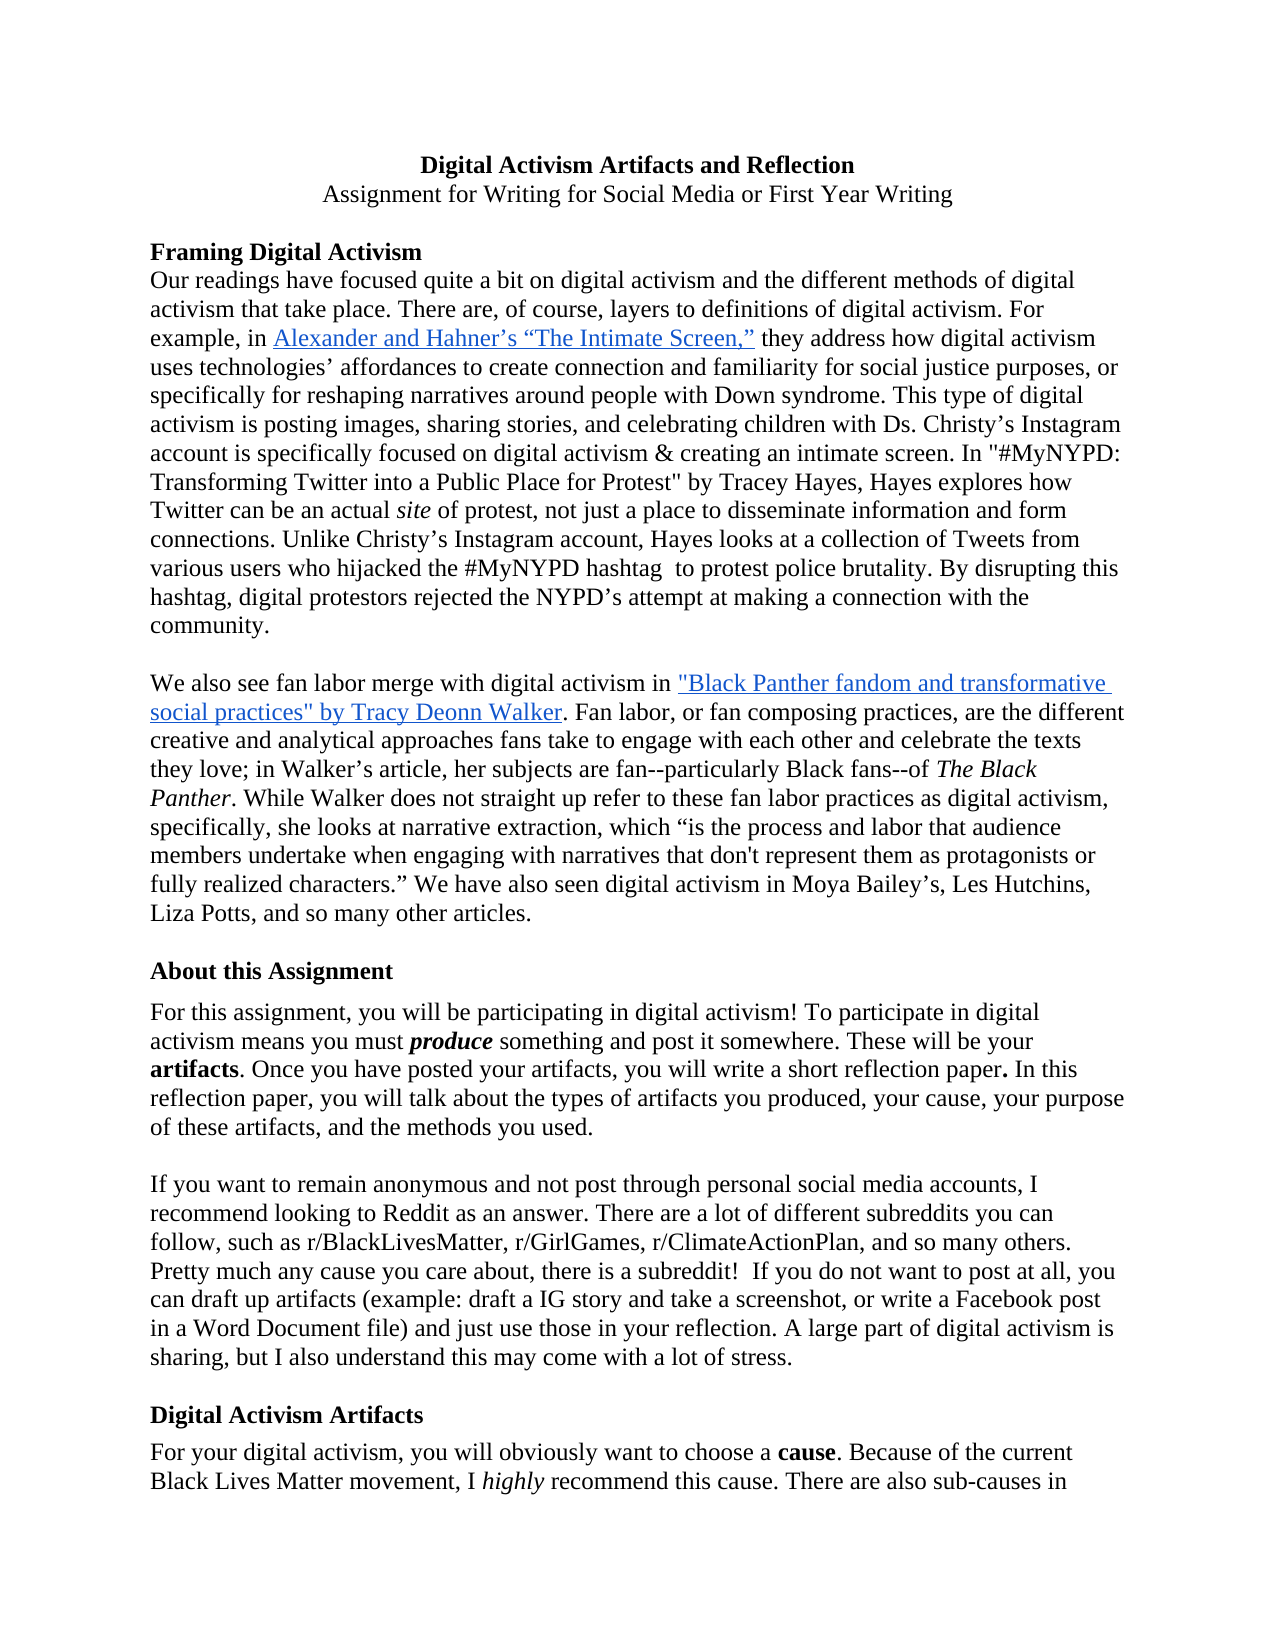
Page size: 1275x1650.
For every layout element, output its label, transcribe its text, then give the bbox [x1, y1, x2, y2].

text Digital Activism Artifacts [150, 1400, 1125, 1429]
text For this assignment, you will be participating in digital activism! To participate in digital activism means you must produce something and post it somewhere. These will be your artifacts. Once you have posted your artifacts, you will write a short reflection paper. In this reflection paper, you will talk about the types of artifacts you produced, your cause, your purpose of these artifacts, and the methods you used. [150, 997, 1125, 1141]
text If you want to remain anonymous and not post through personal social media accounts, I recommend looking to Reddit as an answer. There are a lot of different subreddits you can follow, such as r/BlackLivesMatter, r/GirlGames, r/ClimateActionPlan, and so many others. Pretty much any cause you care about, there is a subreddit! If you do not want to post at all, you can draft up artifacts (example: draft a IG story and take a screenshot, or write a Facebook post in a Word Document file) and just use those in your reflection. A large part of digital activism is sharing, but I also understand this may come with a lot of stress. [150, 1169, 1125, 1371]
text Our readings have focused quite a bit on digital activism and the different methods of digital activism that take place. There are, of course, layers to definitions of digital activism. For example, in Alexander and Hahner’s “The Intimate Screen,” they address how digital activism uses technologies’ affordances to create connection and familiarity for social justice purposes, or specifically for reshaping narratives around people with Down syndrome. This type of digital activism is posting images, sharing stories, and celebrating children with Ds. Christy’s Instagram account is specifically focused on digital activism & creating an intimate screen. In "#MyNYPD: Transforming Twitter into a Public Place for Protest" by Tracey Hayes, Hayes explores how Twitter can be an actual site of protest, not just a place to disseminate information and form connections. Unlike Christy’s Instagram account, Hayes looks at a collection of Tweets from various users who hijacked the #MyNYPD hashtag to protest police brutality. By disrupting this hashtag, digital protestors rejected the NYPD’s attempt at making a connection with the community. [150, 265, 1125, 639]
text Digital Activism Artifacts and Reflection Assignment for Writing for Social Media or First Year Writing [150, 150, 1125, 207]
text We also see fan labor merge with digital activism in "Black Panther fandom and transformative social practices" by Tracy Deonn Walker. Fan labor, or fan composing practices, are the different creative and analytical approaches fans take to engage with each other and celebrate the texts they love; in Walker’s article, her subjects are fan--particularly Black fans--of The Black Panther. While Walker does not straight up refer to these fan labor practices as digital activism, specifically, she looks at narrative extraction, which “is the process and labor that audience members undertake when engaging with narratives that don't represent them as protagonists or fully realized characters.” We have also seen digital activism in Moya Bailey’s, Les Hutchins, Liza Potts, and so many other articles. [150, 668, 1125, 927]
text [150, 1437, 1125, 1494]
text Framing Digital Activism [150, 237, 1125, 265]
text About this Assignment [150, 956, 1125, 984]
